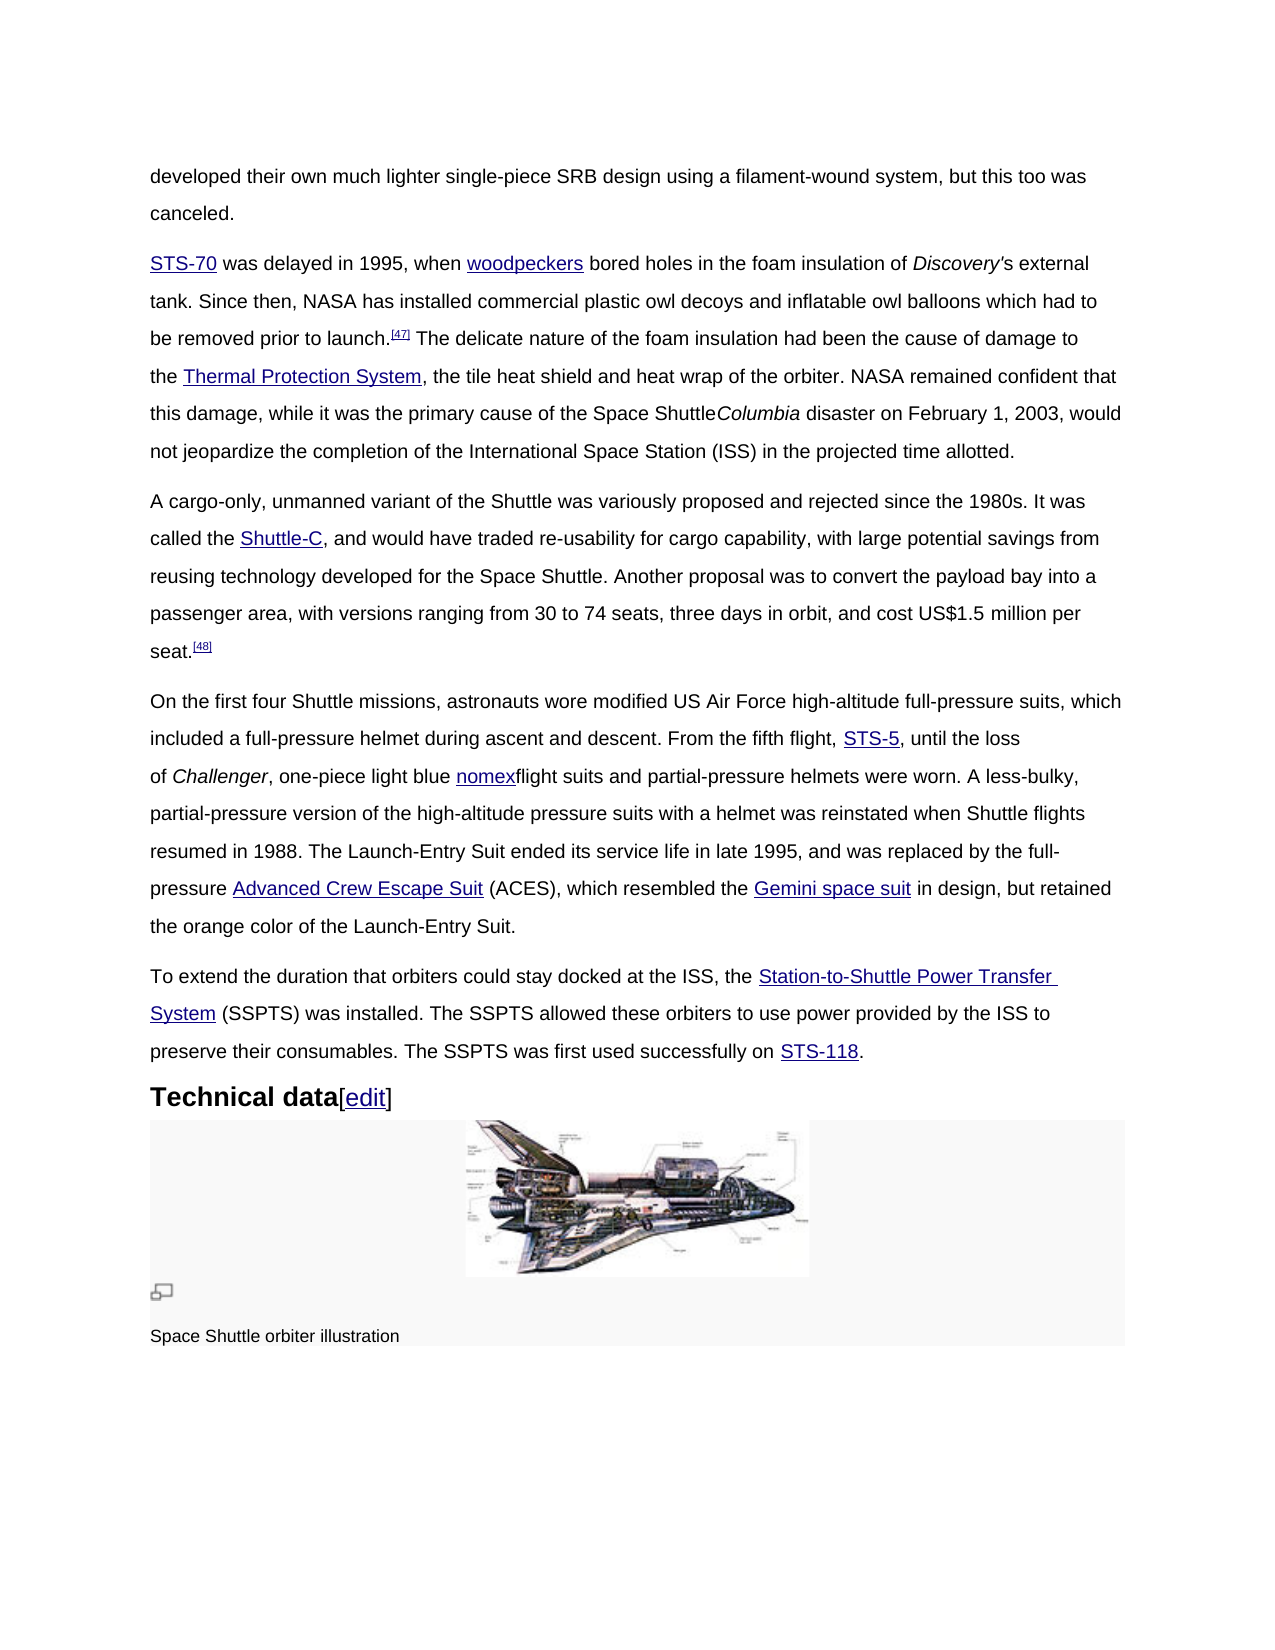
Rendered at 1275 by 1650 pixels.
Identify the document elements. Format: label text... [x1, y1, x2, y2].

picture [150, 1283, 174, 1301]
text On the first four Shuttle missions, astronauts wore modified US Air Force high-altitude full-pressure suits, which included a full-pressure helmet during ascent and descent. From the fifth flight, STS-5, until the loss of Challenger, one-piece light blue nomexflight suits and partial-pressure helmets were worn. A less-bulky, partial-pressure version of the high-altitude pressure suits with a helmet was reinstated when Shuttle flights resumed in 1988. The Launch-Entry Suit ended its service life in late 1995, and was replaced by the full-pressure Advanced Crew Escape Suit (ACES), which resembled the Gemini space suit in design, but retained the orange color of the Launch-Entry Suit. [150, 675, 1125, 937]
text To extend the duration that orbiters could stay docked at the ISS, the Station-to-Shuttle Power Transfer System (SSPTS) was installed. The SSPTS allowed these orbiters to use power provided by the ISS to preserve their consumables. The SSPTS was first used successfully on STS-118. [150, 950, 1125, 1062]
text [150, 150, 1125, 225]
text A cargo-only, unmanned variant of the Shuttle was variously proposed and rejected since the 1980s. It was called the Shuttle-C, and would have traded re-usability for cargo capability, with large potential savings from reusing technology developed for the Space Shuttle. Another proposal was to convert the payload bay into a passenger area, with versions ranging from 30 to 74 seats, three days in orbit, and cost US$1.5 million per seat.[48] [150, 475, 1125, 662]
text Technical data[edit] [150, 1075, 1125, 1112]
picture [465, 1120, 810, 1277]
text STS-70 was delayed in 1995, when woodpeckers bored holes in the foam insulation of Discovery's external tank. Since then, NASA has installed commercial plastic owl decoys and inflatable owl balloons which had to be removed prior to launch.[47] The delicate nature of the foam insulation had been the cause of damage to the Thermal Protection System, the tile heat shield and heat wrap of the orbiter. NASA remained confident that this damage, while it was the primary cause of the Space ShuttleColumbia disaster on February 1, 2003, would not jeopardize the completion of the International Space Station (ISS) in the projected time allotted. [150, 237, 1125, 462]
text Space Shuttle orbiter illustration [150, 1311, 1125, 1346]
